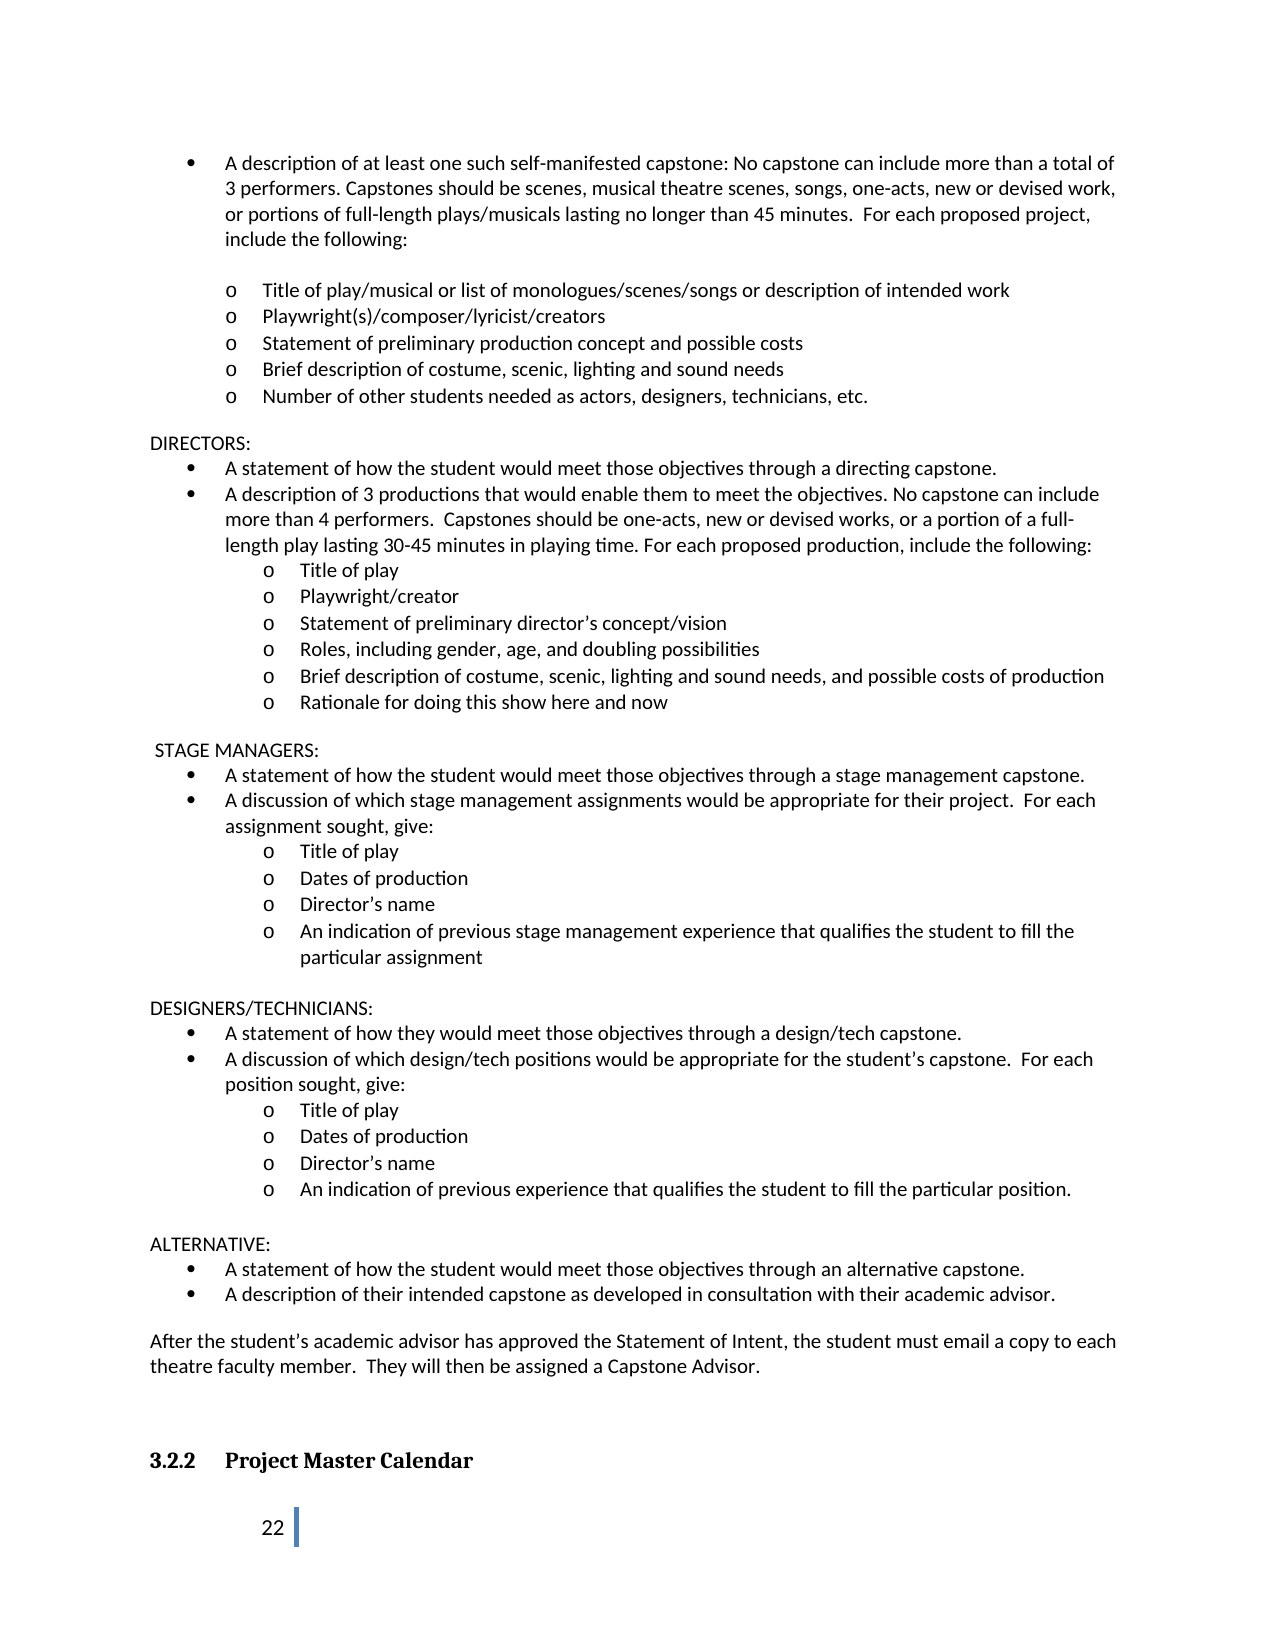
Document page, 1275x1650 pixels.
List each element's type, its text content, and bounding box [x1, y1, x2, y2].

list An indication of previous stage management experience that qualifies the student to fill the particular assignment [262, 918, 1125, 970]
list Title of play [262, 838, 1125, 865]
list A discussion of which stage management assignments would be appropriate for their project. For each assignment sought, give: [187, 788, 1125, 838]
list Title of play [262, 557, 1125, 584]
list Rationale for doing this show here and now [262, 689, 1125, 716]
list A description of 3 productions that would enable them to meet the objectives. No capstone can include more than 4 performers. Capstones should be one-acts, new or devised works, or a portion of a full-length play lasting 30-45 minutes in playing time. For each proposed production, include the following: [187, 481, 1125, 557]
list A description of at least one such self-manifested capstone: No capstone can include more than a total of 3 performers. Capstones should be scenes, musical theatre scenes, songs, one-acts, new or devised work, or portions of full-length plays/musicals lasting no longer than 45 minutes. For each proposed project, include the following: [187, 150, 1125, 252]
list A statement of how the student would meet those objectives through a stage management capstone. [187, 762, 1125, 788]
text ALTERNATIVE: [150, 1231, 1125, 1256]
list Dates of production [262, 865, 1125, 891]
list Statement of preliminary production concept and possible costs [225, 330, 1125, 356]
list Title of play [262, 1097, 1125, 1123]
list Dates of production [262, 1123, 1125, 1150]
list Number of other students needed as actors, designers, technicians, etc. [225, 383, 1125, 409]
list Director’s name [262, 1150, 1125, 1176]
text DIRECTORS: [150, 430, 1125, 456]
list Title of play/musical or list of monologues/scenes/songs or description of intended work [225, 277, 1125, 303]
list A description of their intended capstone as developed in consultation with their academic advisor. [187, 1282, 1125, 1307]
list Playwright/creator [262, 584, 1125, 610]
list Director’s name [262, 891, 1125, 918]
text STAGE MANAGERS: [150, 737, 1125, 762]
text After the student’s academic advisor has approved the Statement of Intent, the student must email a copy to each theatre faculty member. They will then be assigned a Capstone Advisor. [150, 1328, 1125, 1379]
list An indication of previous experience that qualifies the student to fill the particular position. [262, 1176, 1125, 1203]
list Playwright(s)/composer/lyricist/creators [225, 303, 1125, 330]
text DESIGNERS/TECHNICIANS: [150, 995, 1125, 1021]
list Statement of preliminary director’s concept/vision [262, 610, 1125, 637]
list Brief description of costume, scenic, lighting and sound needs, and possible costs of production [262, 663, 1125, 689]
subtitle 3.2.2 Project Master Calendar [150, 1448, 1125, 1475]
list A discussion of which design/tech positions would be appropriate for the student’s capstone. For each position sought, give: [187, 1046, 1125, 1097]
list Brief description of costume, scenic, lighting and sound needs [225, 356, 1125, 383]
list Roles, including gender, age, and doubling possibilities [262, 637, 1125, 663]
list A statement of how they would meet those objectives through a design/tech capstone. [187, 1021, 1125, 1046]
list A statement of how the student would meet those objectives through a directing capstone. [187, 456, 1125, 481]
list A statement of how the student would meet those objectives through an alternative capstone. [187, 1256, 1125, 1282]
